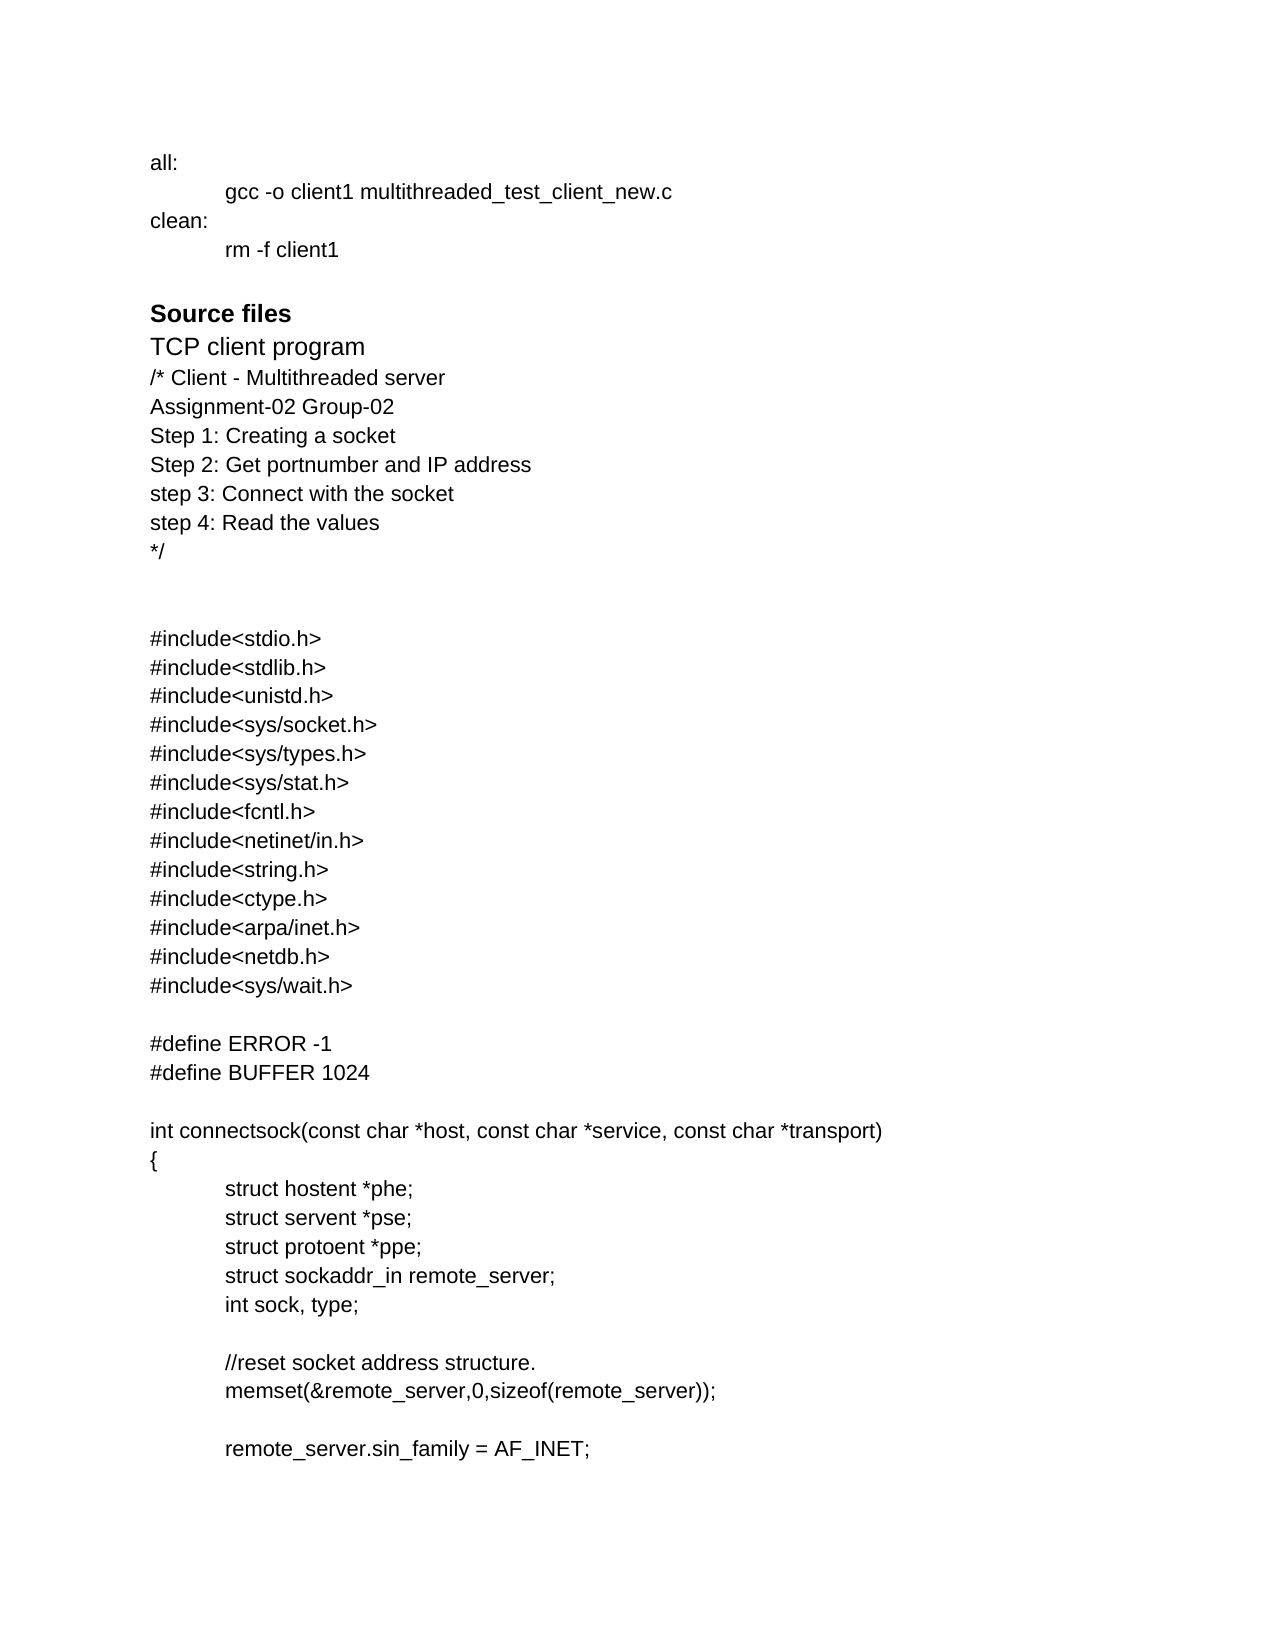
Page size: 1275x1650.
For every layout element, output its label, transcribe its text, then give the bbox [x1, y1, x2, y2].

text all: gcc -o client1 multithreaded_test_client_new.c clean: rm -f client1 [150, 150, 1125, 262]
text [150, 365, 1125, 1491]
text TCP client program [150, 332, 1125, 361]
text Source files [150, 299, 1125, 328]
